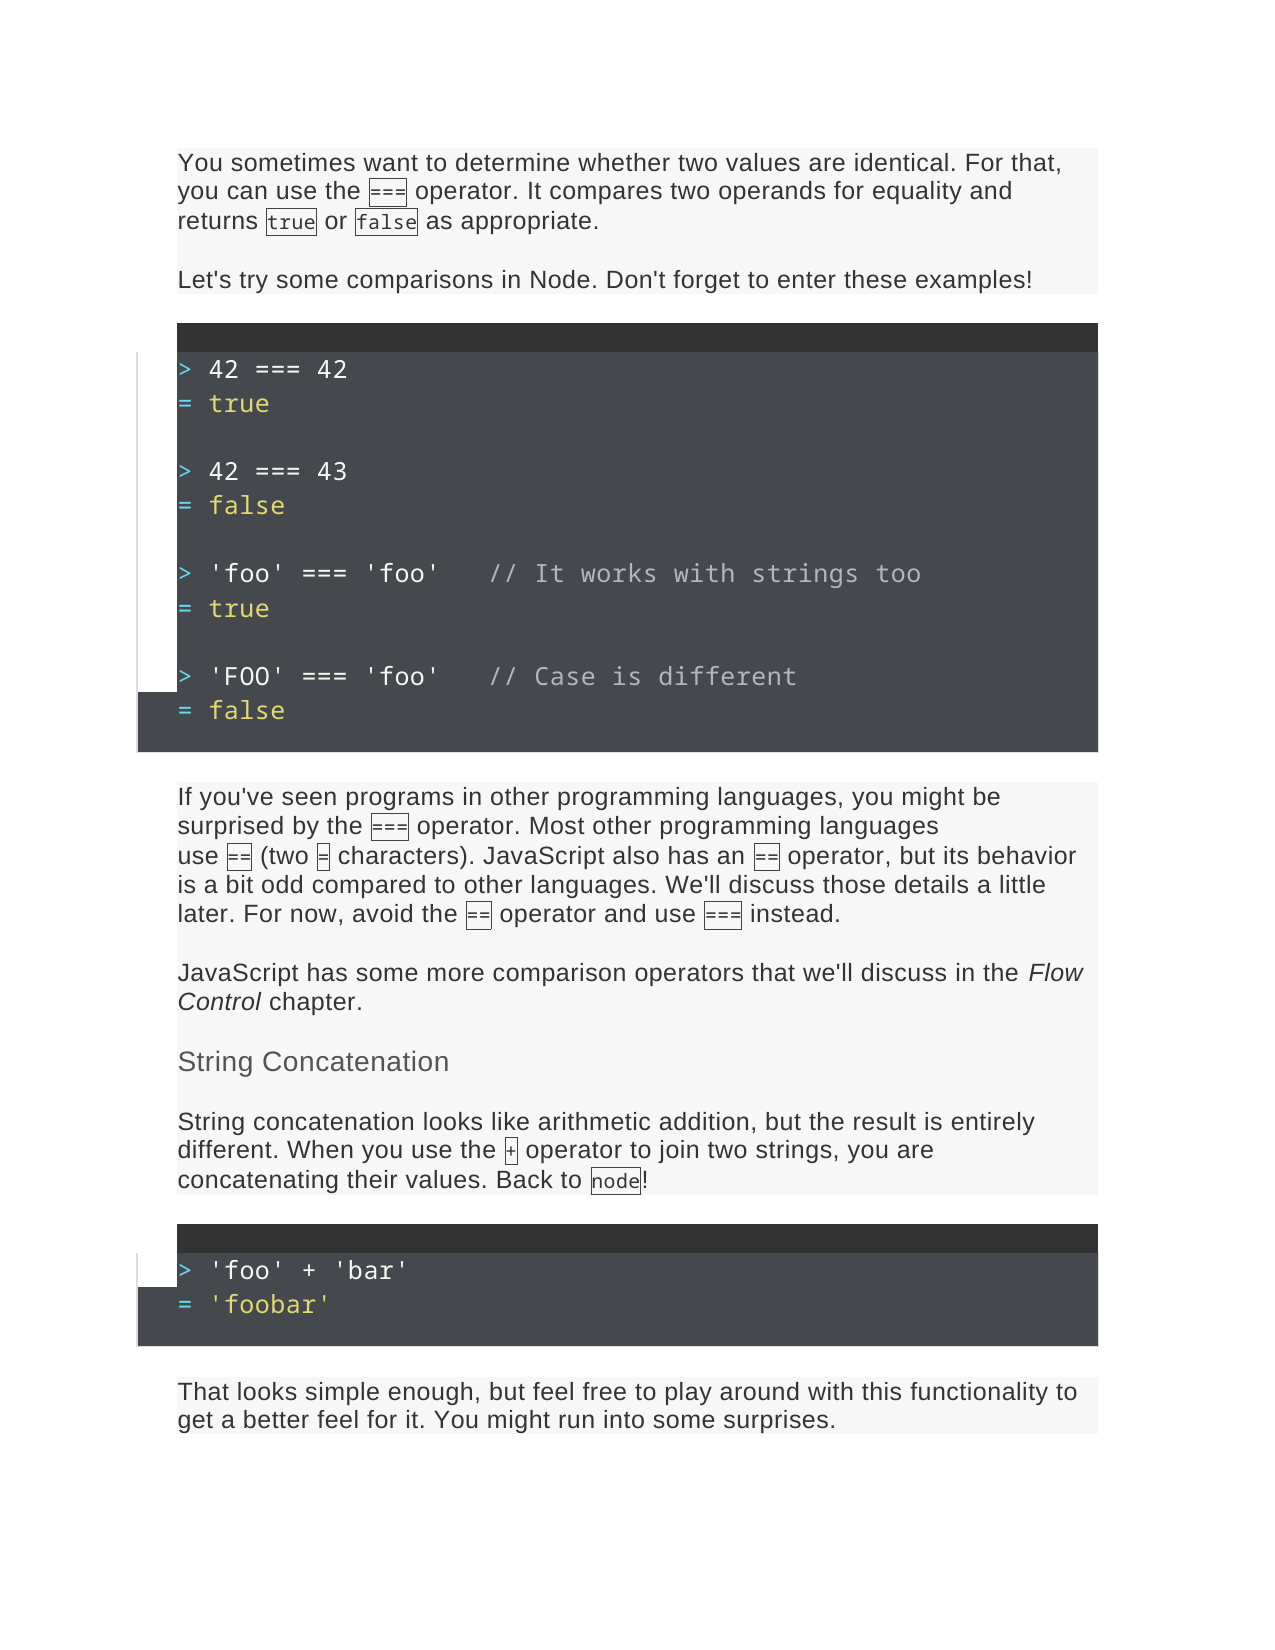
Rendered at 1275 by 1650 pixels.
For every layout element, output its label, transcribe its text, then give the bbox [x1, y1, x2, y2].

text = false [138, 692, 1098, 752]
text If you've seen programs in other programming languages, you might be surprised by the === operator. Most other programming languages use == (two = characters). JavaScript also has an == operator, but its behavior is a bit odd compared to other languages. We'll discuss those details a little later. For now, avoid the == operator and use === instead. [177, 782, 1098, 929]
text > 'foo' + 'bar' [177, 1253, 1098, 1287]
text > 42 === 43 [177, 454, 1098, 488]
text = false [177, 488, 1098, 522]
text String Concatenation [177, 1045, 1098, 1077]
text = 'foobar' [138, 1287, 1098, 1346]
text > 'FOO' === 'foo' // Case is different [177, 658, 1098, 692]
text Copy Code [177, 323, 1098, 352]
text That looks simple enough, but feel free to play around with this functionality to get a better feel for it. You might run into some surprises. [177, 1377, 1098, 1434]
text Let's try some comparisons in Node. Don't forget to enter these examples! [177, 265, 1098, 294]
text String concatenation looks like arithmetic addition, but the result is entirely different. When you use the + operator to join two strings, you are concatenating their values. Back to node! [177, 1106, 1098, 1195]
text Copy Code [177, 1224, 1098, 1253]
text JavaScript has some more comparison operators that we'll discuss in the Flow Control chapter. [177, 958, 1098, 1016]
text = true [177, 590, 1098, 624]
text > 42 === 42 [177, 352, 1098, 386]
text > 'foo' === 'foo' // It works with strings too [177, 556, 1098, 590]
text = true [177, 386, 1098, 420]
text You sometimes want to determine whether two values are identical. For that, you can use the === operator. It compares two operands for equality and returns true or false as appropriate. [177, 148, 1098, 236]
